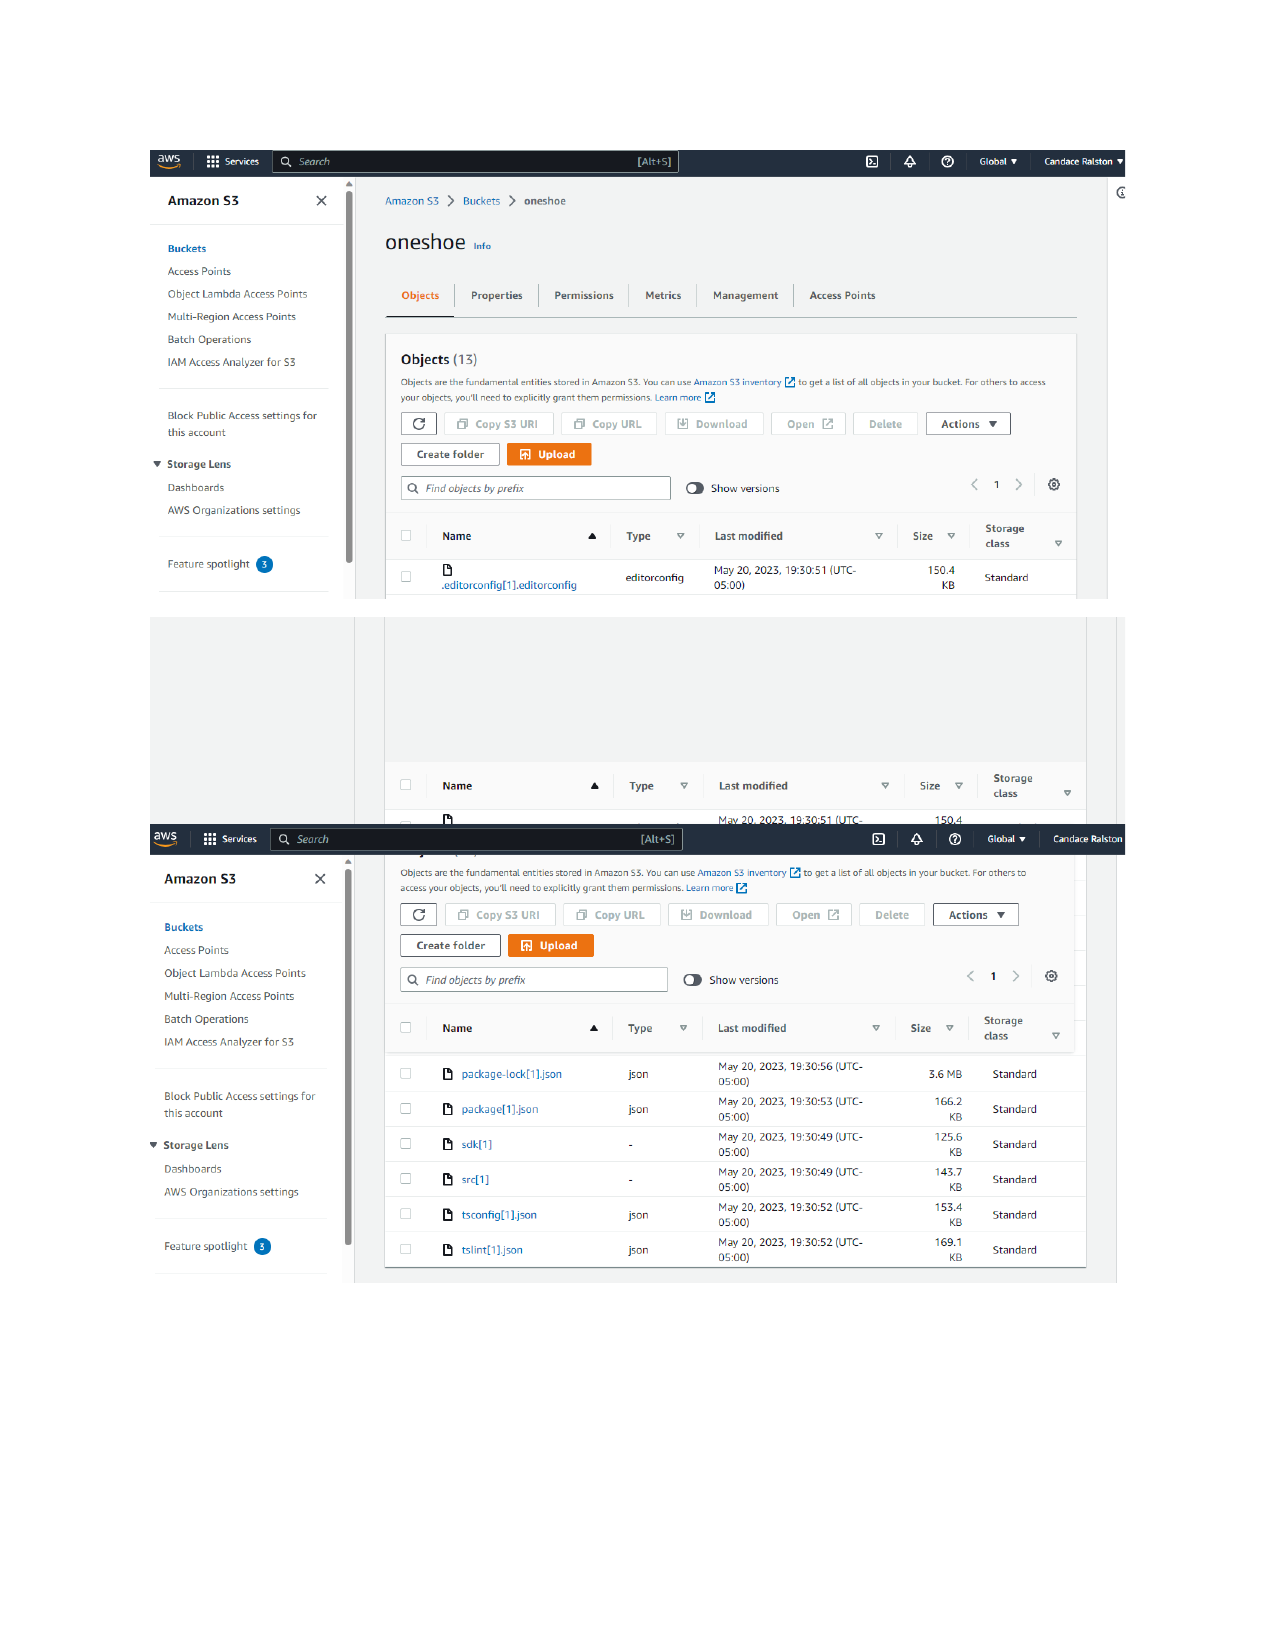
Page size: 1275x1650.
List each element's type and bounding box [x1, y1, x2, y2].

picture [150, 617, 1125, 1283]
picture [150, 150, 1125, 599]
